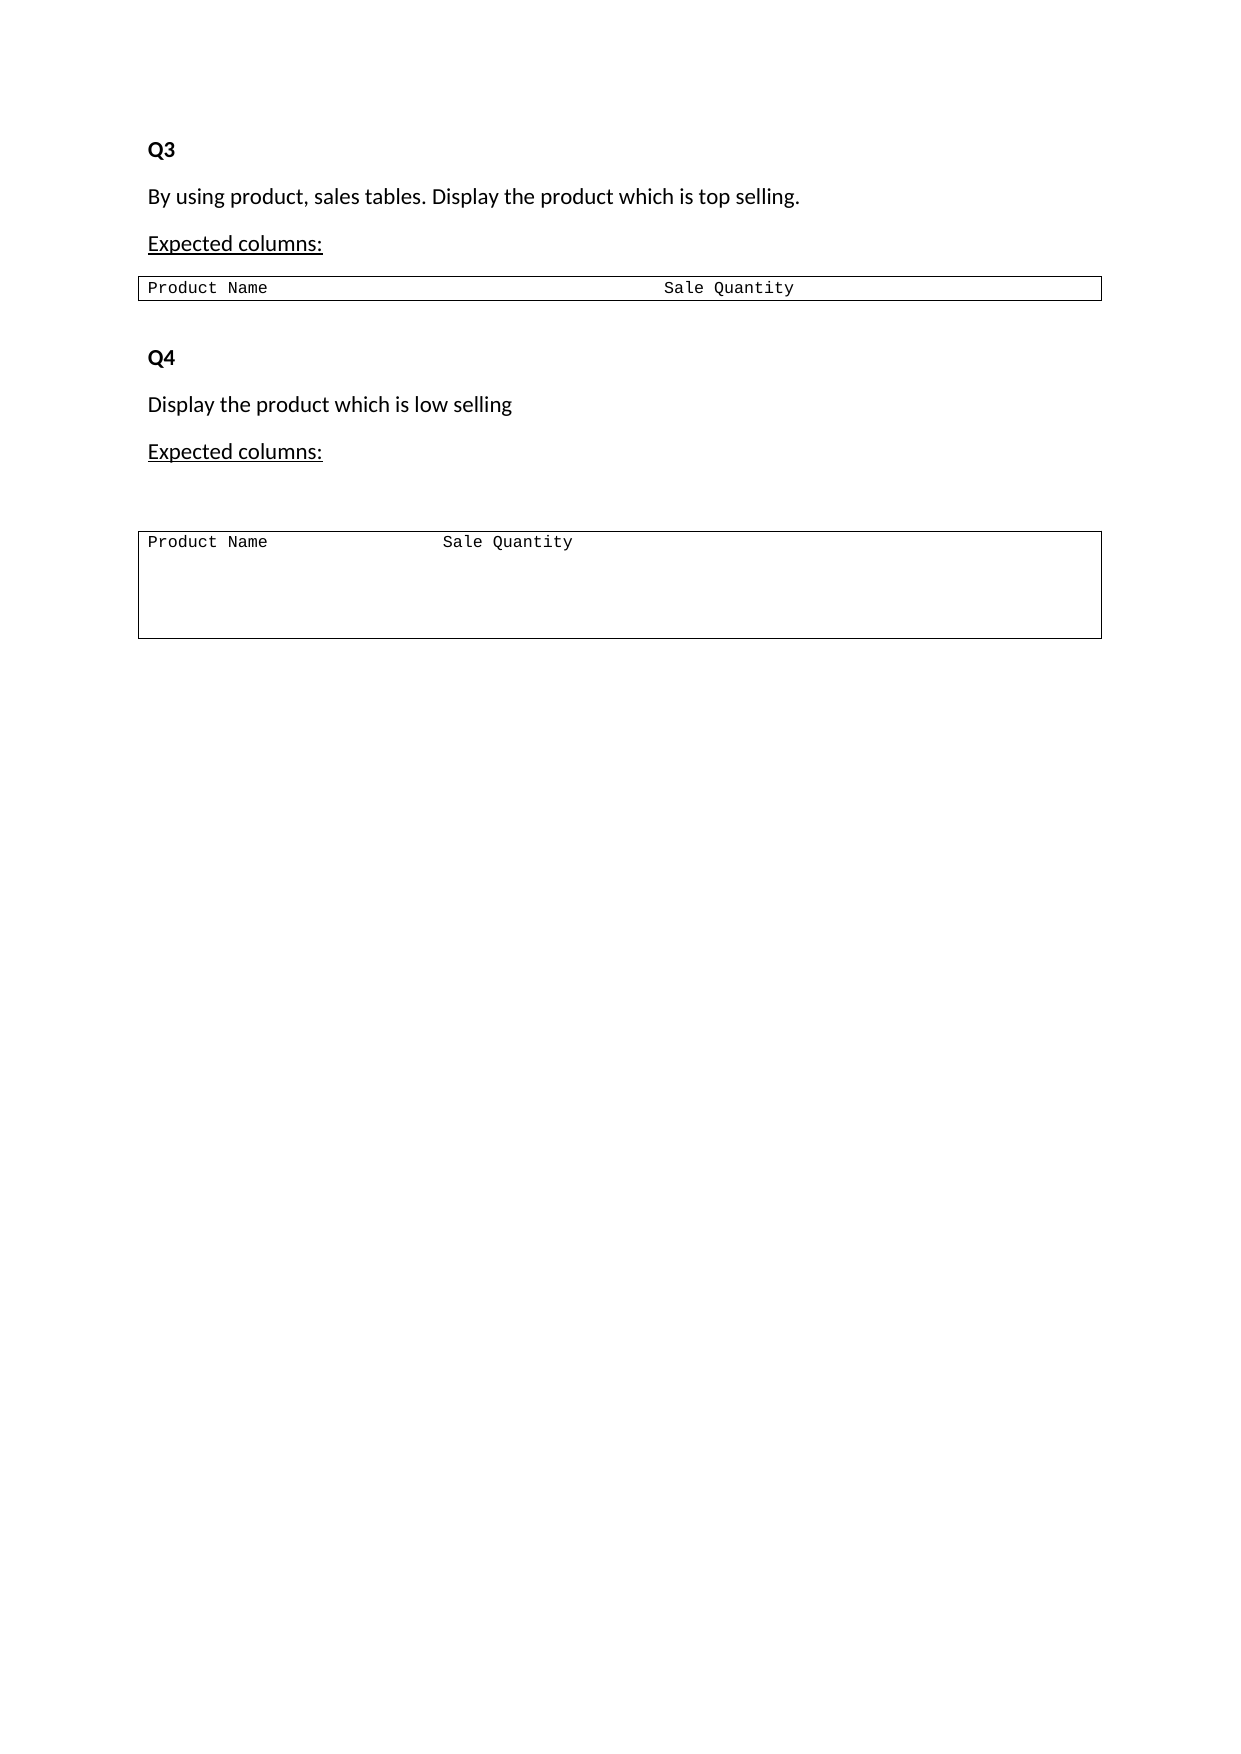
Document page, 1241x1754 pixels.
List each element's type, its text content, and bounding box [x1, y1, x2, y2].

text Display the product which is low selling [148, 390, 1093, 418]
text By using product, sales tables. Display the product which is top selling. [148, 182, 1093, 210]
text Expected columns: [148, 229, 1093, 257]
text Q4 [148, 343, 1093, 371]
text Product Name Sale Quantity [139, 277, 1101, 300]
text Expected columns: [148, 437, 1093, 465]
text Q3 [148, 136, 1093, 163]
text Product Name Sale Quantity [139, 532, 1101, 552]
